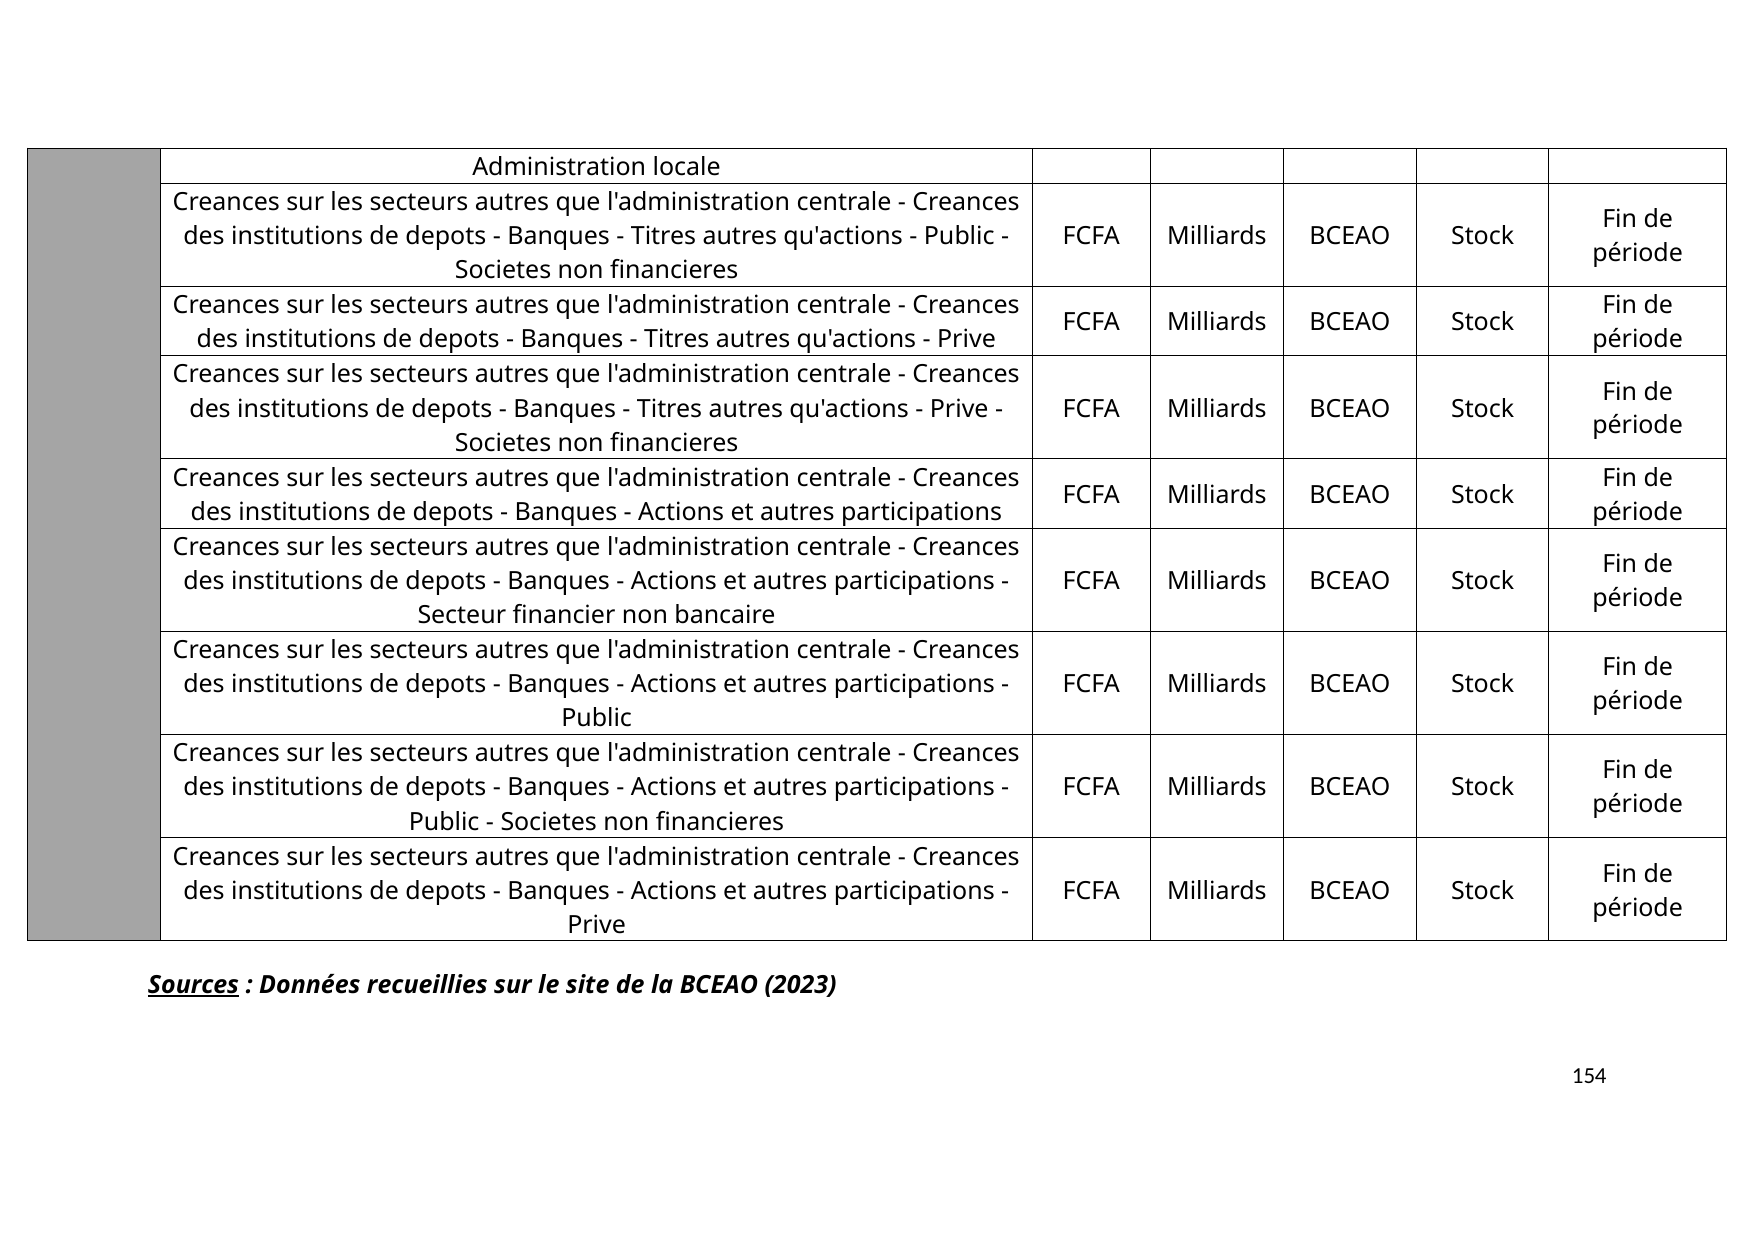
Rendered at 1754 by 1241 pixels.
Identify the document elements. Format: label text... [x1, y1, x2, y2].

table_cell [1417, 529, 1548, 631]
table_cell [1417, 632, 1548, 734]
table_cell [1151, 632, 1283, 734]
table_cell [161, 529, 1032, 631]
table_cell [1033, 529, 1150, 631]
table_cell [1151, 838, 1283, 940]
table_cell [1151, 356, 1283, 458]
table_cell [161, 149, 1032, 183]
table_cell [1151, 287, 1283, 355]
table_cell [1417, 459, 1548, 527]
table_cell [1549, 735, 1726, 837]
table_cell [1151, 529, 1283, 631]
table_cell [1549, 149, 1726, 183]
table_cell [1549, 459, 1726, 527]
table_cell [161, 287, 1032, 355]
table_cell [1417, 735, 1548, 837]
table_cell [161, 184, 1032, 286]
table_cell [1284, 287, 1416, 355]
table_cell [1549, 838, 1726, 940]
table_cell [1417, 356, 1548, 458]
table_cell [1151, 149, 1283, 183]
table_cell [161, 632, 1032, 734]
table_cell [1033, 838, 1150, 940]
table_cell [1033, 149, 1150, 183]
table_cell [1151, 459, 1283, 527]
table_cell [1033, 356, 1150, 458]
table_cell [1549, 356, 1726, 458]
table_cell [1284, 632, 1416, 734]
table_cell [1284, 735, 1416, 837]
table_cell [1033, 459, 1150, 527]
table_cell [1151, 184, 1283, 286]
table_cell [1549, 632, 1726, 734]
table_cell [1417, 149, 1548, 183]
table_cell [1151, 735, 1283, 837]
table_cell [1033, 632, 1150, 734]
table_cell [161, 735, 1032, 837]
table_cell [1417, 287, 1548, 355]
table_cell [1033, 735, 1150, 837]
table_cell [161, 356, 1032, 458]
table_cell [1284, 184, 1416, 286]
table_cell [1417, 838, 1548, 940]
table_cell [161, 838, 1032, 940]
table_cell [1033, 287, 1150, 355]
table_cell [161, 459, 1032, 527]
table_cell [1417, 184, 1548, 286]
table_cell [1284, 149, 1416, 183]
text Sources : Données recueillies sur le site de la BCEAO (2023) [148, 966, 1606, 1001]
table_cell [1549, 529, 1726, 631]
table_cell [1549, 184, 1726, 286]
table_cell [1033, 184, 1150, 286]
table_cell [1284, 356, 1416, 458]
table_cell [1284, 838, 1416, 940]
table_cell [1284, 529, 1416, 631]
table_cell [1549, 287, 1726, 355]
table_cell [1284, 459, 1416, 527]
